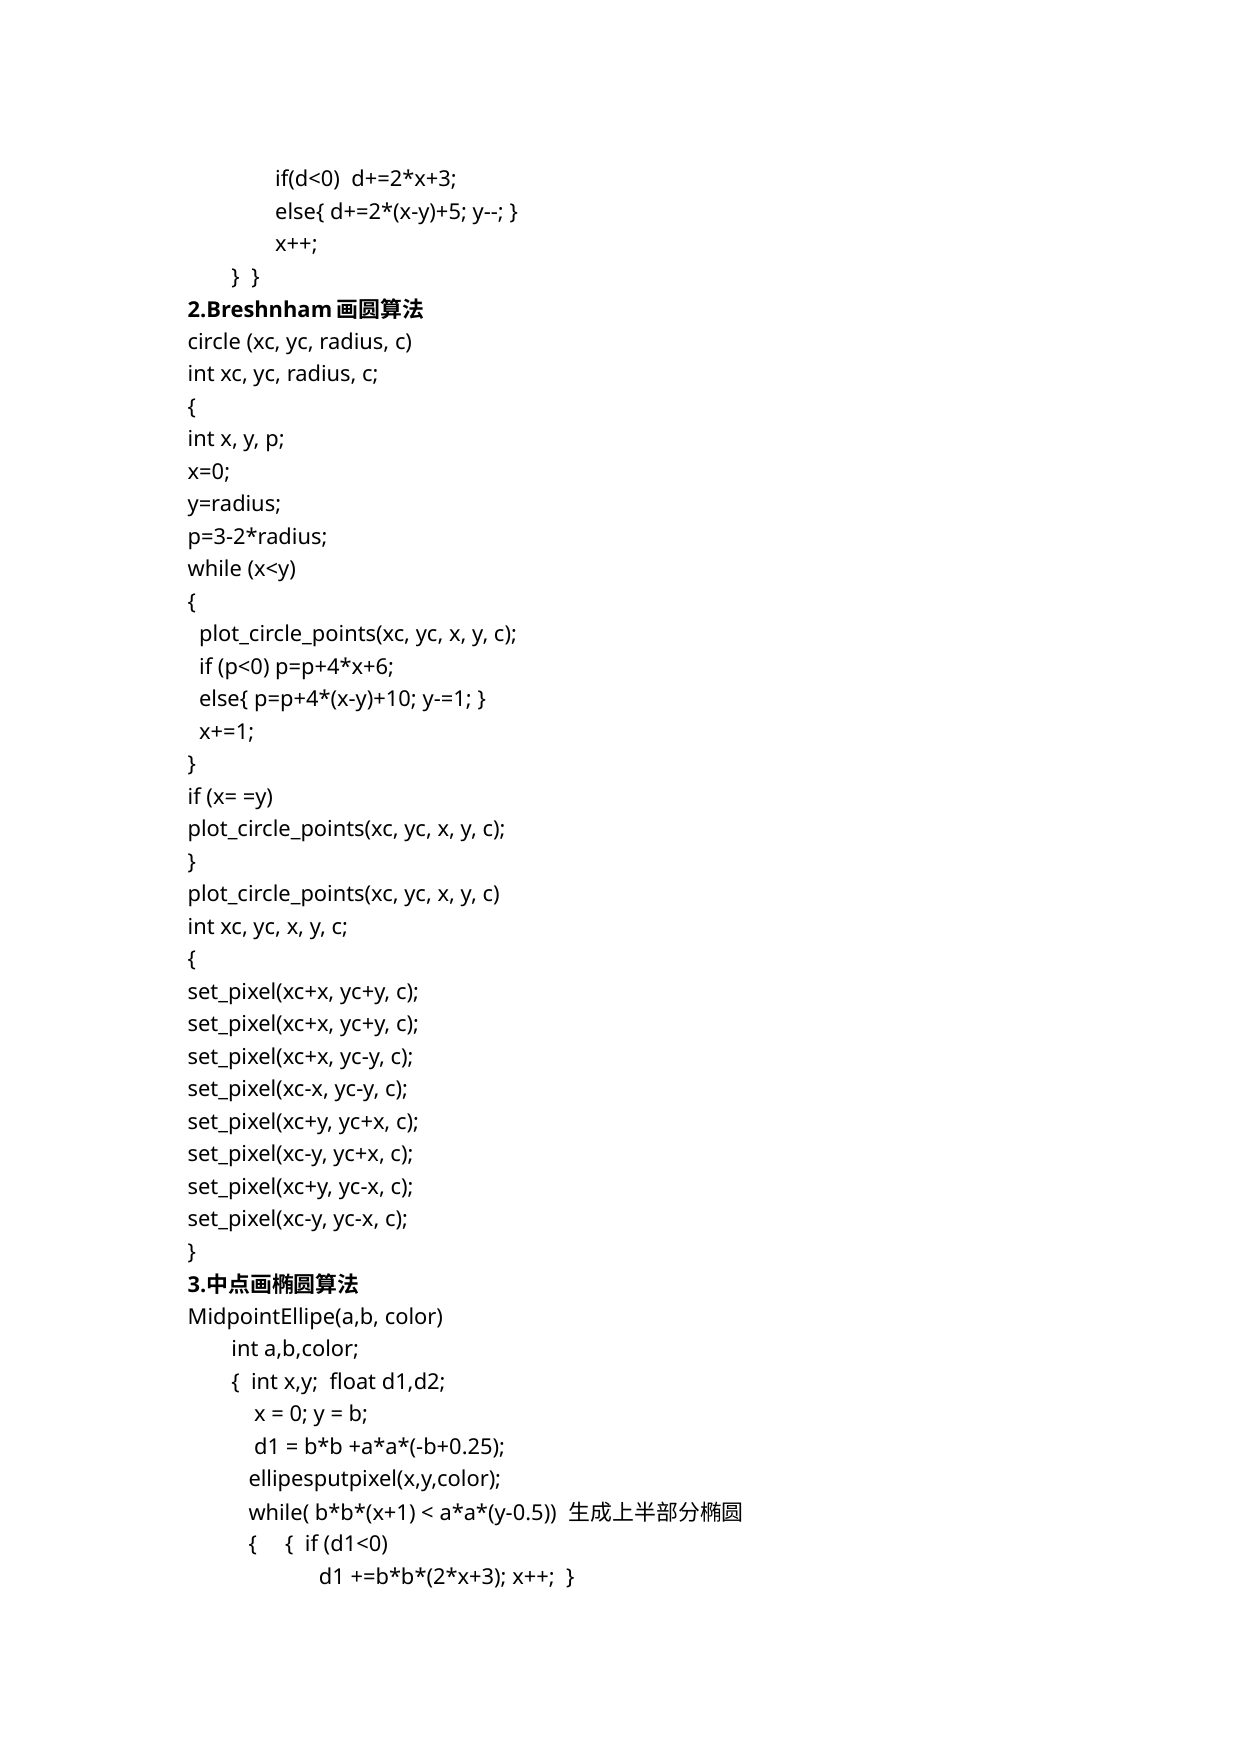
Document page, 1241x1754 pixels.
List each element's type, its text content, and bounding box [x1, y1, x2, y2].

text while (x<y) [187, 552, 1053, 584]
text int xc, yc, radius, c; [187, 357, 1053, 389]
text 3.中点画椭圆算法 [187, 1267, 1053, 1299]
text set_pixel(xc+x, yc-y, c); [187, 1039, 1053, 1072]
text set_pixel(xc-y, yc+x, c); [187, 1137, 1053, 1169]
text } [187, 844, 1053, 877]
text if(d<0) d+=2*x+3; [187, 162, 1053, 194]
text if (x= =y) [187, 779, 1053, 812]
text } [187, 1234, 1053, 1267]
text { int x,y; float d1,d2; [187, 1364, 1053, 1397]
text set_pixel(xc-x, yc-y, c); [187, 1072, 1053, 1104]
text int xc, yc, x, y, c; [187, 909, 1053, 942]
text { [187, 389, 1053, 422]
text int a,b,color; [187, 1332, 1053, 1364]
text plot_circle_points(xc, yc, x, y, c); [187, 812, 1053, 844]
text plot_circle_points(xc, yc, x, y, c); [187, 617, 1053, 649]
text else{ p=p+4*(x-y)+10; y-=1; } [187, 682, 1053, 714]
text plot_circle_points(xc, yc, x, y, c) [187, 877, 1053, 909]
text else{ d+=2*(x-y)+5; y--; } [187, 194, 1053, 227]
text set_pixel(xc-y, yc-x, c); [187, 1202, 1053, 1234]
text } [187, 747, 1053, 779]
text if (p<0) p=p+4*x+6; [187, 649, 1053, 682]
text 2.Breshnham画圆算法 [187, 292, 1053, 324]
text d1 = b*b +a*a*(-b+0.25); [187, 1429, 1053, 1462]
text MidpointEllipe(a,b, color) [187, 1299, 1053, 1332]
text y=radius; [187, 487, 1053, 519]
text set_pixel(xc+y, yc+x, c); [187, 1104, 1053, 1137]
text } } [187, 259, 1053, 292]
text { [187, 584, 1053, 617]
text p=3-2*radius; [187, 519, 1053, 552]
text int x, y, p; [187, 422, 1053, 454]
text set_pixel(xc+x, yc+y, c); [187, 1007, 1053, 1039]
text x++; [187, 227, 1053, 259]
text x+=1; [187, 714, 1053, 747]
text circle (xc, yc, radius, c) [187, 324, 1053, 357]
text ellipesputpixel(x,y,color); [187, 1462, 1053, 1494]
text { { if (d1<0) [187, 1527, 1053, 1559]
text set_pixel(xc+y, yc-x, c); [187, 1169, 1053, 1202]
text d1 +=b*b*(2*x+3); x++; } [187, 1559, 1053, 1592]
text x = 0; y = b; [187, 1397, 1053, 1429]
text set_pixel(xc+x, yc+y, c); [187, 974, 1053, 1007]
text { [187, 942, 1053, 974]
text while( b*b*(x+1) < a*a*(y-0.5)) 生成上半部分椭圆 [187, 1494, 1053, 1527]
text x=0; [187, 454, 1053, 487]
